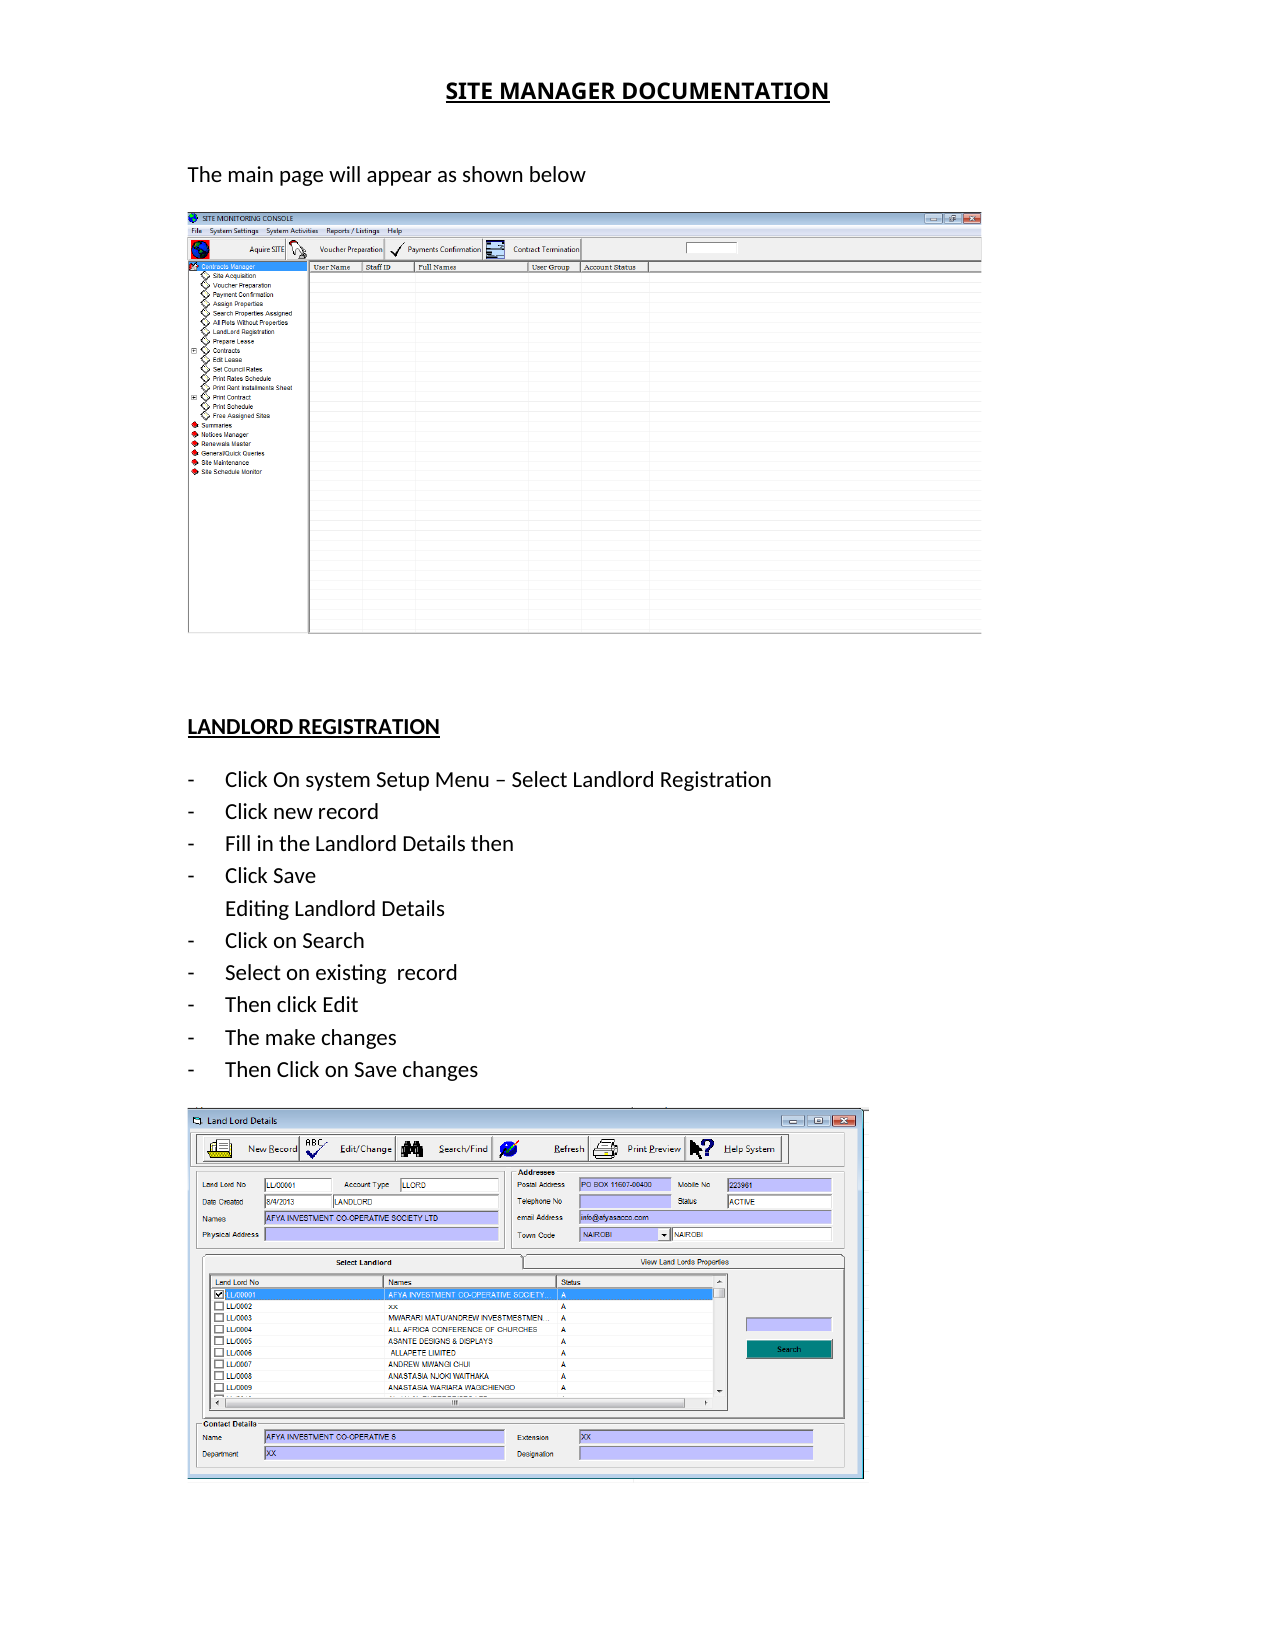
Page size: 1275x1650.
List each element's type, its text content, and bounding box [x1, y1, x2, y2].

picture [187, 212, 982, 634]
list Select on existing record [187, 958, 1125, 986]
picture [187, 1107, 869, 1483]
list Then click Edit [187, 990, 1125, 1018]
list The make changes [187, 1023, 1125, 1051]
list Click new record [187, 797, 1125, 825]
text LANDLORD REGISTRATION [187, 712, 1125, 740]
list Click Save [187, 862, 1125, 890]
list Click on Search [187, 926, 1125, 954]
list Then Click on Save changes [187, 1055, 1125, 1083]
list Fill in the Landlord Details then [187, 829, 1125, 857]
list Editing Landlord Details [225, 894, 1125, 922]
text The main page will appear as shown below [187, 160, 1125, 188]
list Click On system Setup Menu – Select Landlord Registration [187, 765, 1125, 793]
